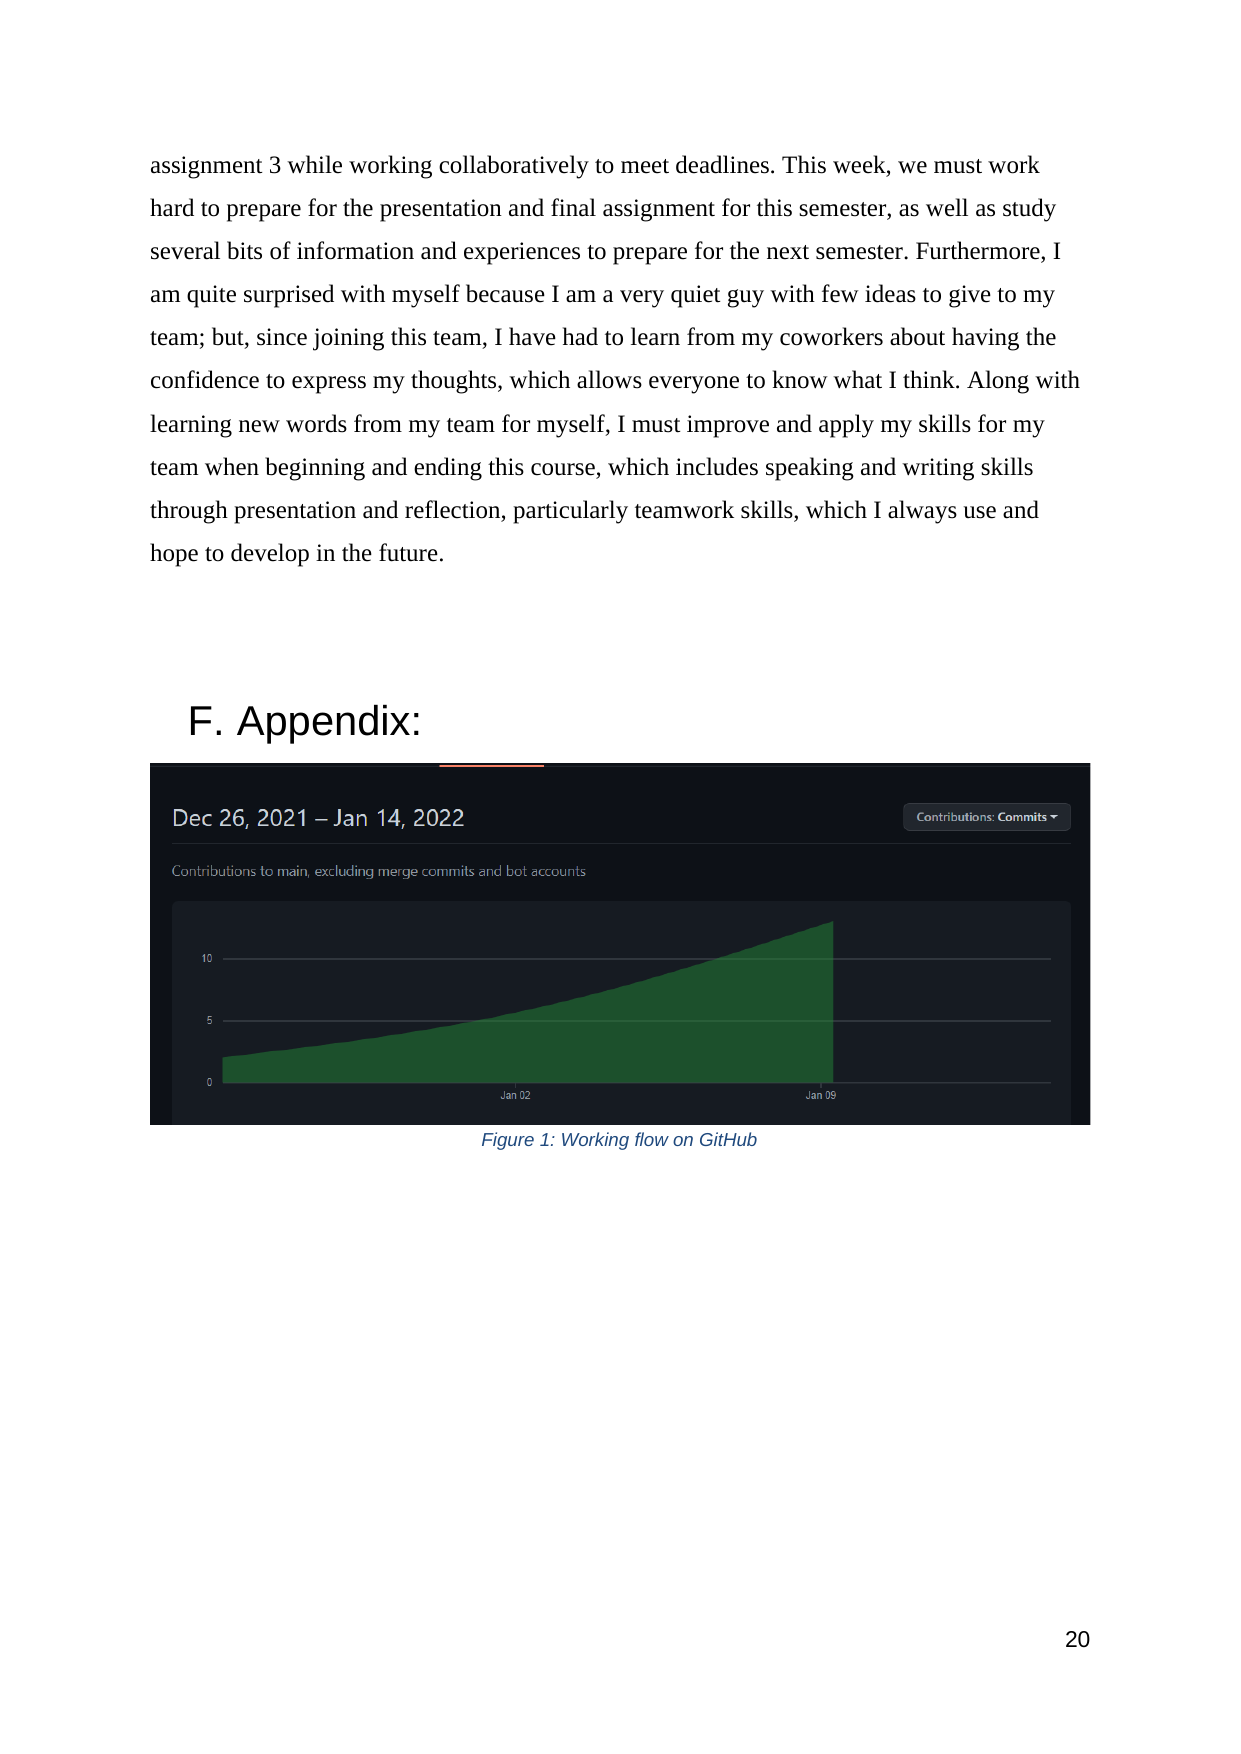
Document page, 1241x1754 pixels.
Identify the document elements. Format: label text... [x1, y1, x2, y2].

picture [150, 763, 1091, 1125]
subtitle Appendix: [187, 696, 1090, 744]
